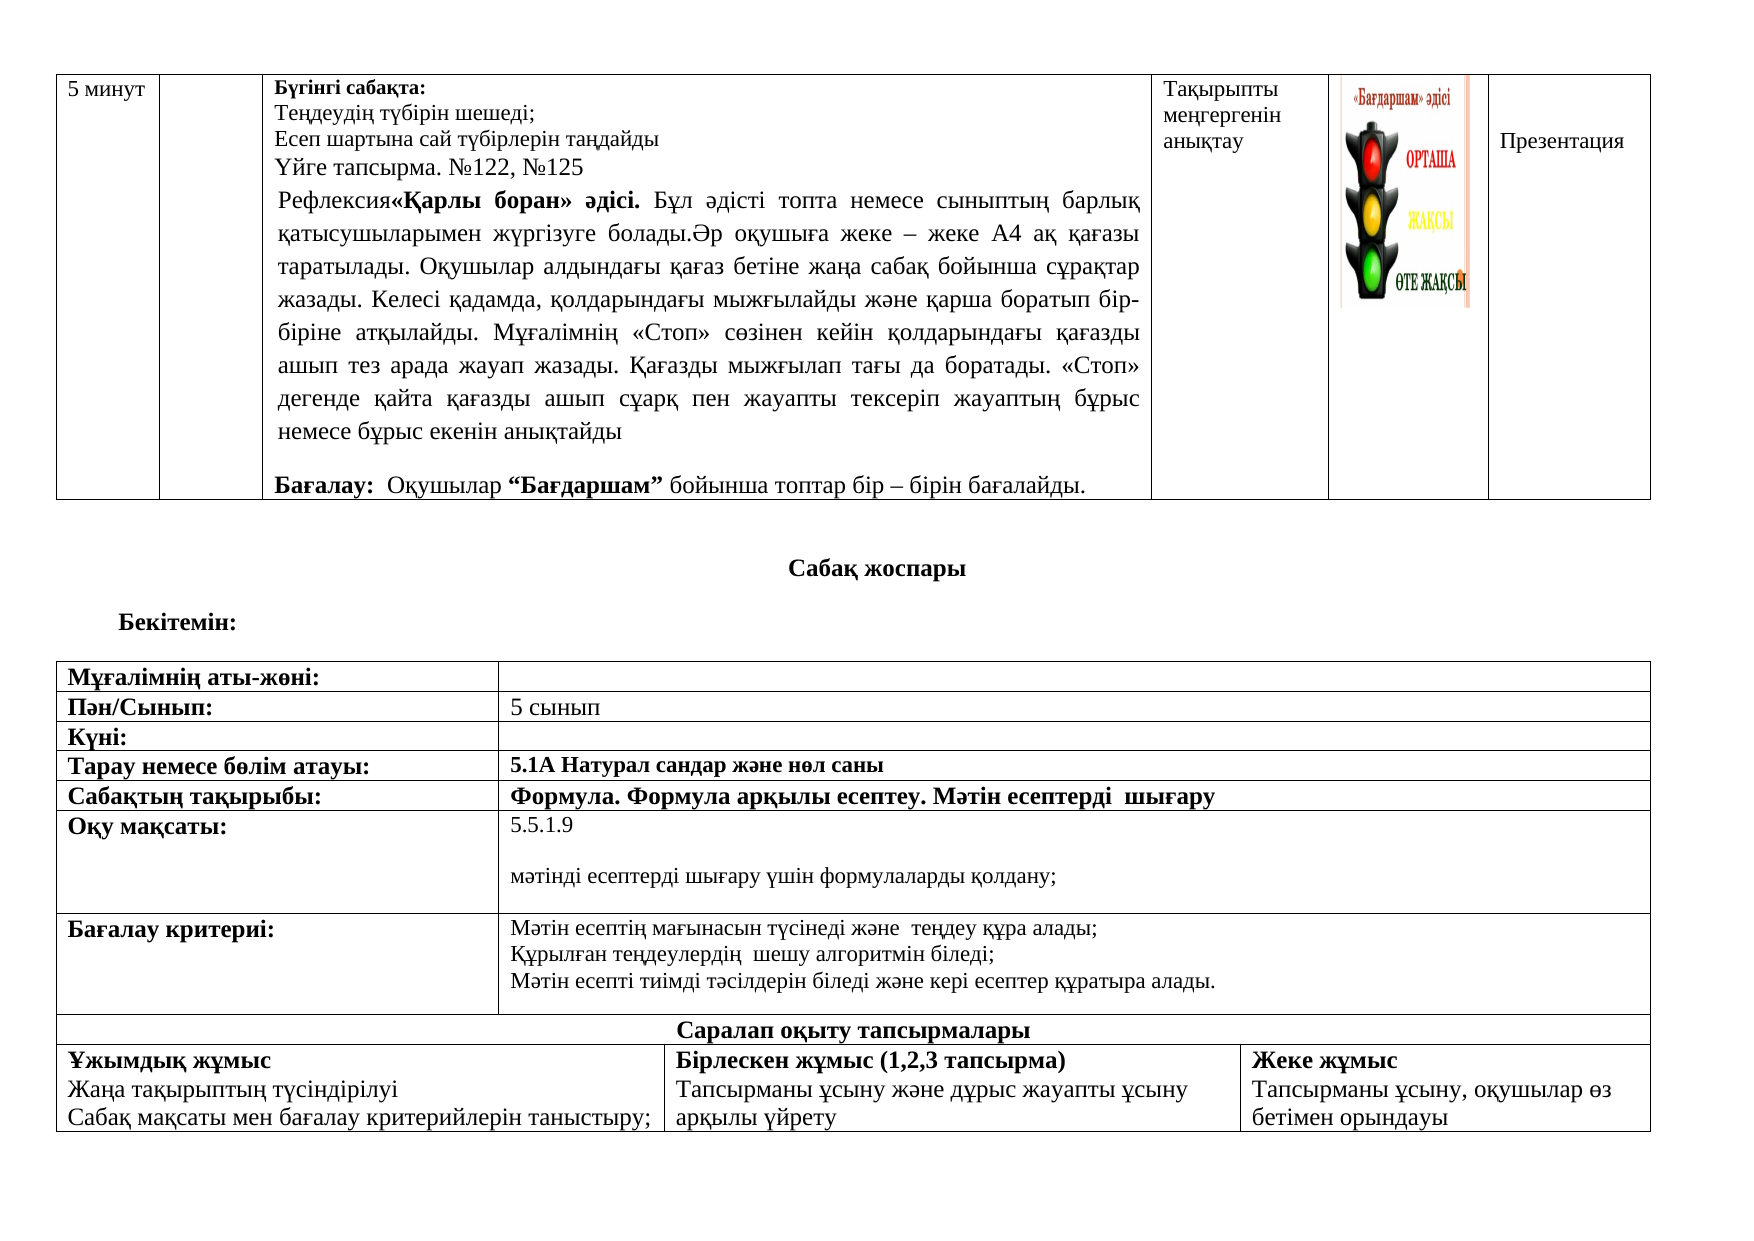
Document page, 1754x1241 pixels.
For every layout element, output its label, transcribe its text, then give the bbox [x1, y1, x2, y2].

table_cell 5 сынып [499, 692, 1650, 721]
table_cell 5.1А Натурал сандар және нөл саны [499, 751, 1650, 780]
picture [1340, 75, 1470, 308]
table_cell Саралап оқыту тапсырмалары [57, 1015, 1650, 1044]
table_cell Презентация [1489, 75, 1650, 498]
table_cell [665, 1045, 1240, 1131]
table_cell 5 минут [57, 75, 159, 498]
table_cell Бағалау критериі: [57, 914, 498, 1014]
text Сабақ жоспары [118, 553, 1636, 582]
table_cell Оқу мақсаты: [57, 811, 498, 913]
text Бекітемін: [118, 607, 1636, 636]
table_cell [1329, 75, 1488, 498]
table_cell 5.5.1.9 мәтінді есептерді шығару үшін формулаларды қолдану; [499, 811, 1650, 913]
table_cell Тарау немесе бөлім атауы: [57, 751, 498, 780]
table_header [499, 662, 1650, 691]
table_cell Бүгінгі сабақта: Теңдеудің түбірін шешеді; Есеп шартына сай түбірлерін таңдайды Үйге тапсырма. №122, №125 Рефлексия«Қарлы боран» әдісі. Бұл әдісті топта немесе сыныптың барлық қатысушыларымен жүргізуге болады.Әр оқушыға жеке – жеке А4 ақ қағазы таратылады. Оқушылар алдындағы қағаз бетіне жаңа сабақ бойынша сұрақтар жазады. Келесі қадамда, қолдарындағы мыжғылайды және қарша боратып бір-біріне атқылайды. Мұғалімнің «Стоп» сөзінен кейін қолдарындағы қағазды ашып тез арада жауап жазады. Қағазды мыжғылап тағы да боратады. «Стоп» дегенде қайта қағазды ашып сұарқ пен жауапты тексеріп жауаптың бұрыс немесе бұрыс екенін анықтайды Бағалау: Оқушылар “Бағдаршам” бойынша топтар бір – бірін бағалайды. [263, 75, 1151, 498]
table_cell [57, 1045, 664, 1131]
table_cell Тақырыпты меңгергенін анықтау [1152, 75, 1328, 498]
table_cell Пән/Сынып: [57, 692, 498, 721]
table_header Мұғалімнің аты-жөні: [57, 662, 498, 691]
table_cell [499, 722, 1650, 750]
table_cell Күні: [57, 722, 498, 750]
table_cell Сабақтың тақырыбы: [57, 781, 498, 810]
table_cell Формула. Формула арқылы есептеу. Мәтін есептерді шығару [499, 781, 1650, 810]
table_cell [1241, 1045, 1650, 1131]
table_cell [160, 75, 262, 498]
table_cell Мәтін есептің мағынасын түсінеді және теңдеу құра алады; Құрылған теңдеулердің шешу алгоритмін біледі; Мәтін есепті тиімді тәсілдерін біледі және кері есептер құратыра алады. [499, 914, 1650, 1014]
